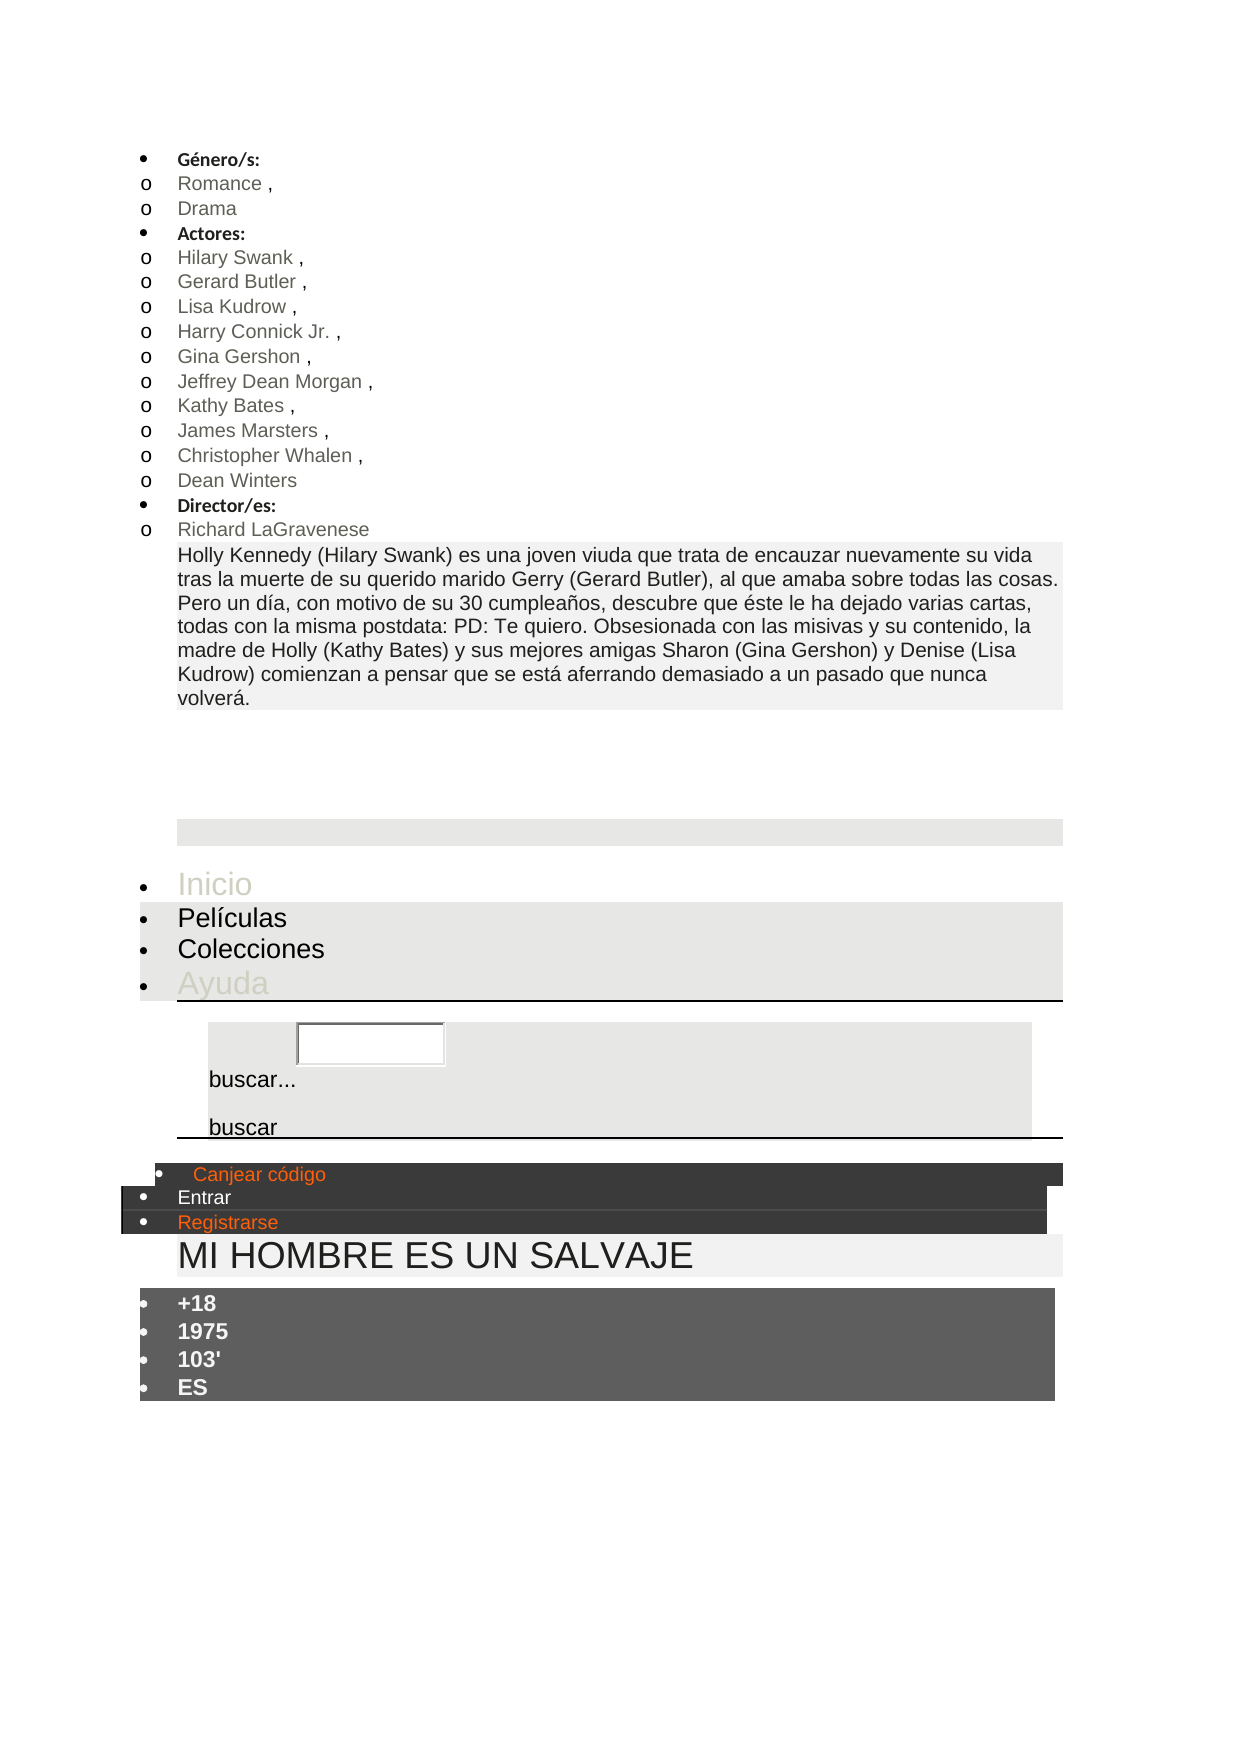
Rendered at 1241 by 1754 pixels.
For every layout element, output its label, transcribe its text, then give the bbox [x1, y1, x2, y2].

subtitle MI HOMBRE ES UN SALVAJE [177, 1234, 1063, 1277]
list Películas [140, 902, 1063, 933]
list Drama [140, 197, 1054, 221]
list Jeffrey Dean Morgan , [140, 369, 1054, 394]
list Romance , [140, 172, 1054, 197]
list Christopher Whalen , [140, 444, 1054, 469]
list Hilary Swank , [140, 246, 1054, 270]
list James Marsters , [140, 419, 1054, 444]
list Entrar [123, 1186, 1047, 1209]
text buscar... [208, 1022, 1032, 1092]
list Colecciones [140, 933, 1063, 964]
list 103' [140, 1344, 1055, 1372]
list Ayuda [140, 964, 1063, 1001]
list 1975 [140, 1316, 1055, 1344]
list Director/es: [140, 493, 1058, 518]
list Dean Winters [140, 469, 1054, 493]
list +18 [140, 1288, 1055, 1316]
list Inicio [140, 864, 1063, 902]
list Género/s: [140, 148, 1058, 172]
list Registrarse [123, 1211, 1047, 1234]
list Actores: [140, 221, 1058, 246]
list Gina Gershon , [140, 345, 1054, 369]
text Holly Kennedy (Hilary Swank) es una joven viuda que trata de encauzar nuevamente su vida tras la muerte de su querido marido Gerry (Gerard Butler), al que amaba sobre todas las cosas. Pero un día, con motivo de su 30 cumpleaños, descubre que éste le ha dejado varias cartas, todas con la misma postdata: PD: Te quiero. Obsesionada con las misivas y su contenido, la madre de Holly (Kathy Bates) y sus mejores amigas Sharon (Gina Gershon) y Denise (Lisa Kudrow) comienzan a pensar que se está aferrando demasiado a un pasado que nunca volverá. [177, 542, 1063, 710]
list ES [140, 1372, 1055, 1401]
list Kathy Bates , [140, 394, 1054, 419]
list Richard LaGravenese [140, 518, 1054, 542]
list Lisa Kudrow , [140, 295, 1054, 320]
text buscar [208, 1114, 1032, 1137]
list Canjear código [155, 1163, 1063, 1186]
list Gerard Butler , [140, 270, 1054, 295]
list Harry Connick Jr. , [140, 320, 1054, 345]
